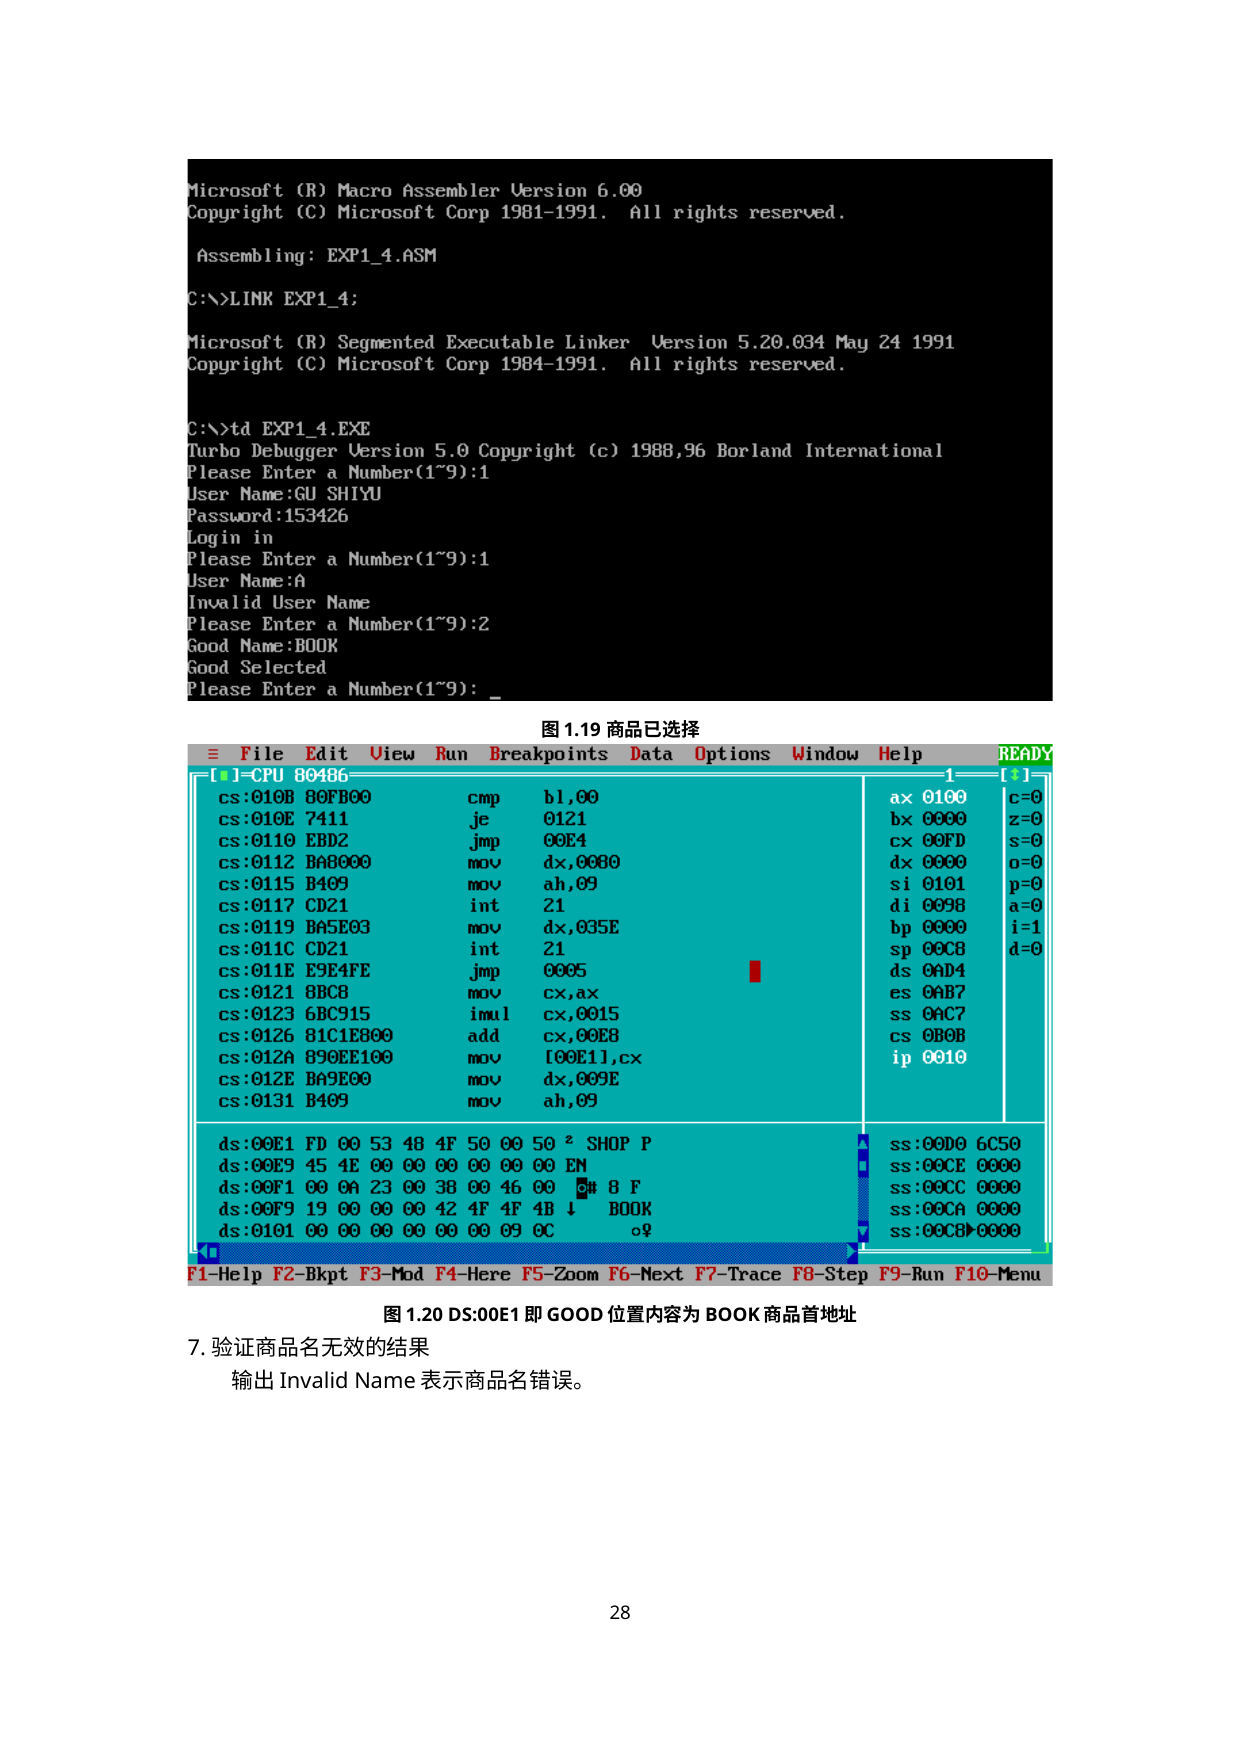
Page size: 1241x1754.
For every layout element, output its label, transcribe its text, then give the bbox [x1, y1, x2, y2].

text 输出Invalid Name表示商品名错误。 [187, 1362, 1053, 1395]
picture [187, 159, 1053, 701]
picture [187, 744, 1053, 1286]
text 7. 验证商品名无效的结果 [187, 1330, 1053, 1362]
text 图1.19 商品已选择 [187, 712, 1053, 744]
text 图1.20 DS:00E1即GOOD位置内容为BOOK商品首地址 [187, 1297, 1053, 1330]
